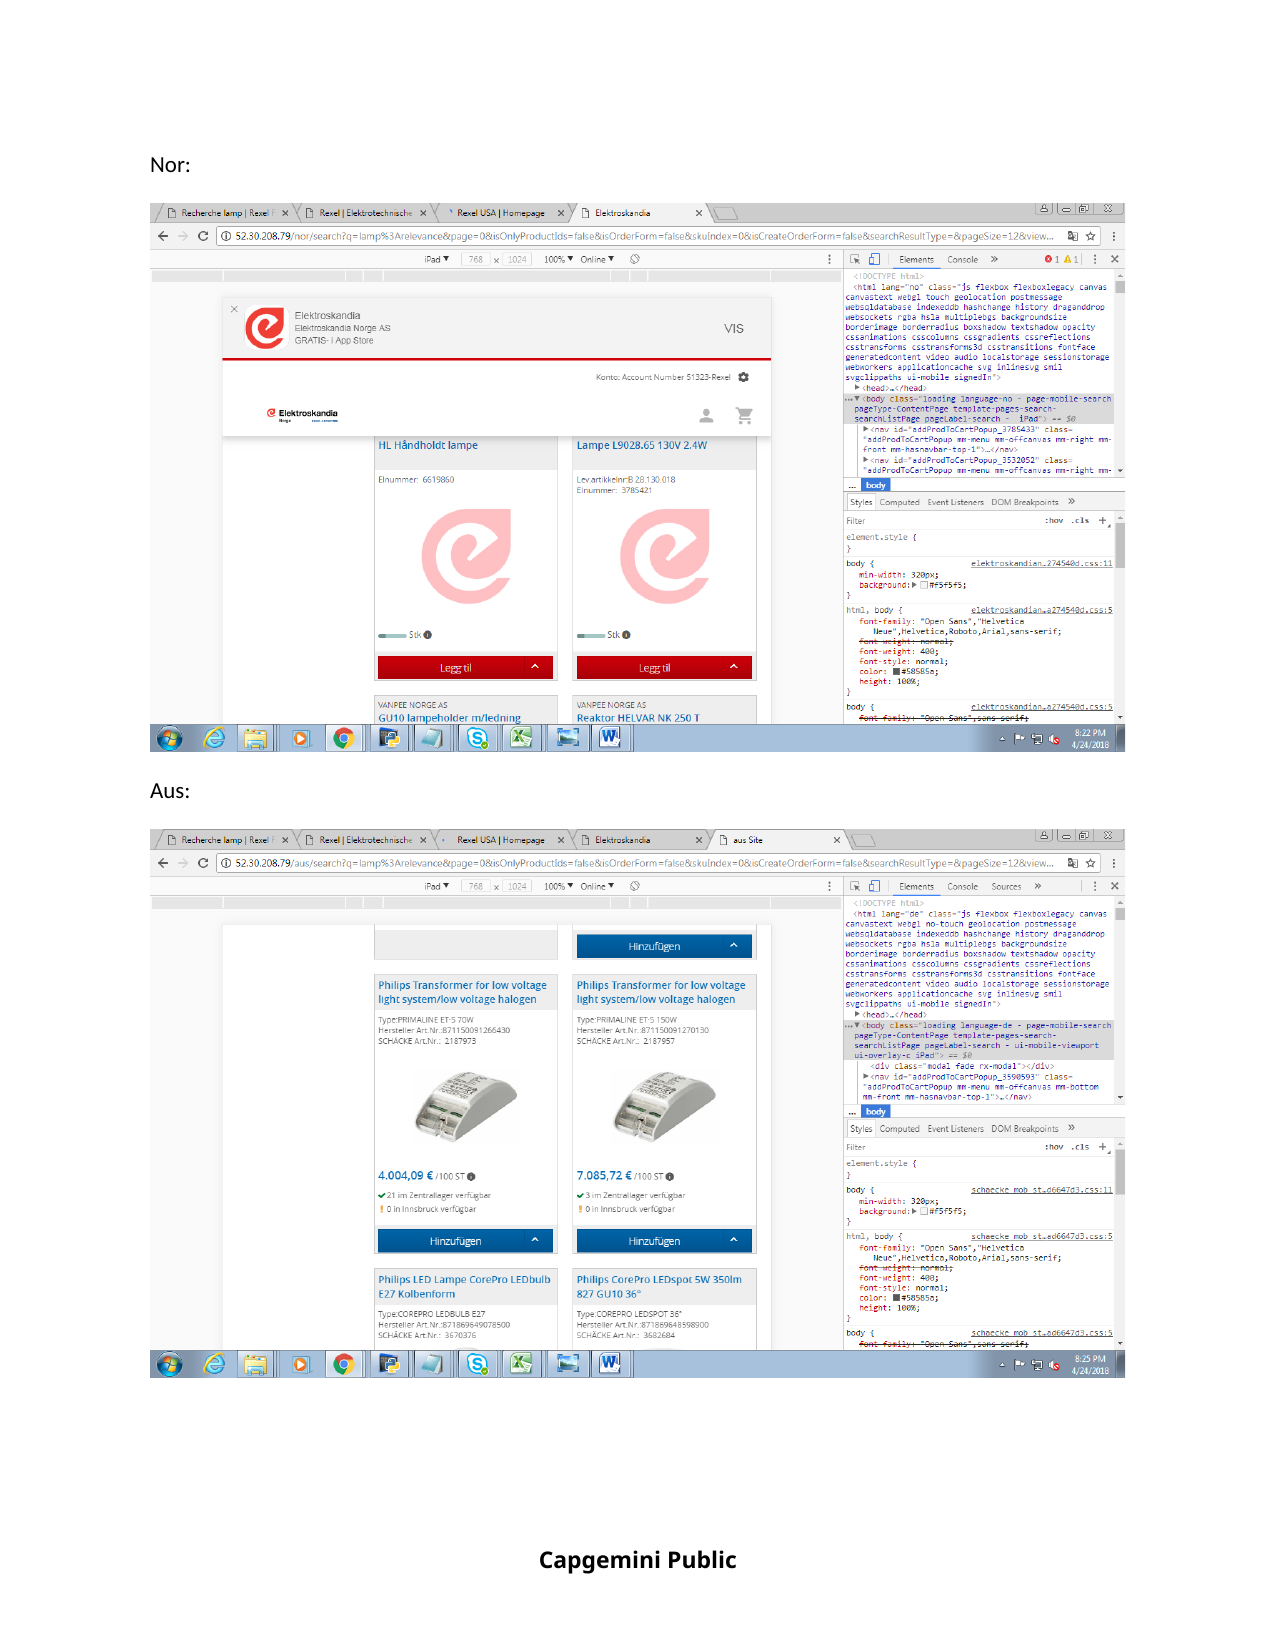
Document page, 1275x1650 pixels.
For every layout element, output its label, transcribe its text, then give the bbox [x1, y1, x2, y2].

text Nor: [150, 150, 1125, 178]
picture [150, 203, 1125, 752]
picture [150, 829, 1125, 1378]
text Aus: [150, 776, 1125, 804]
